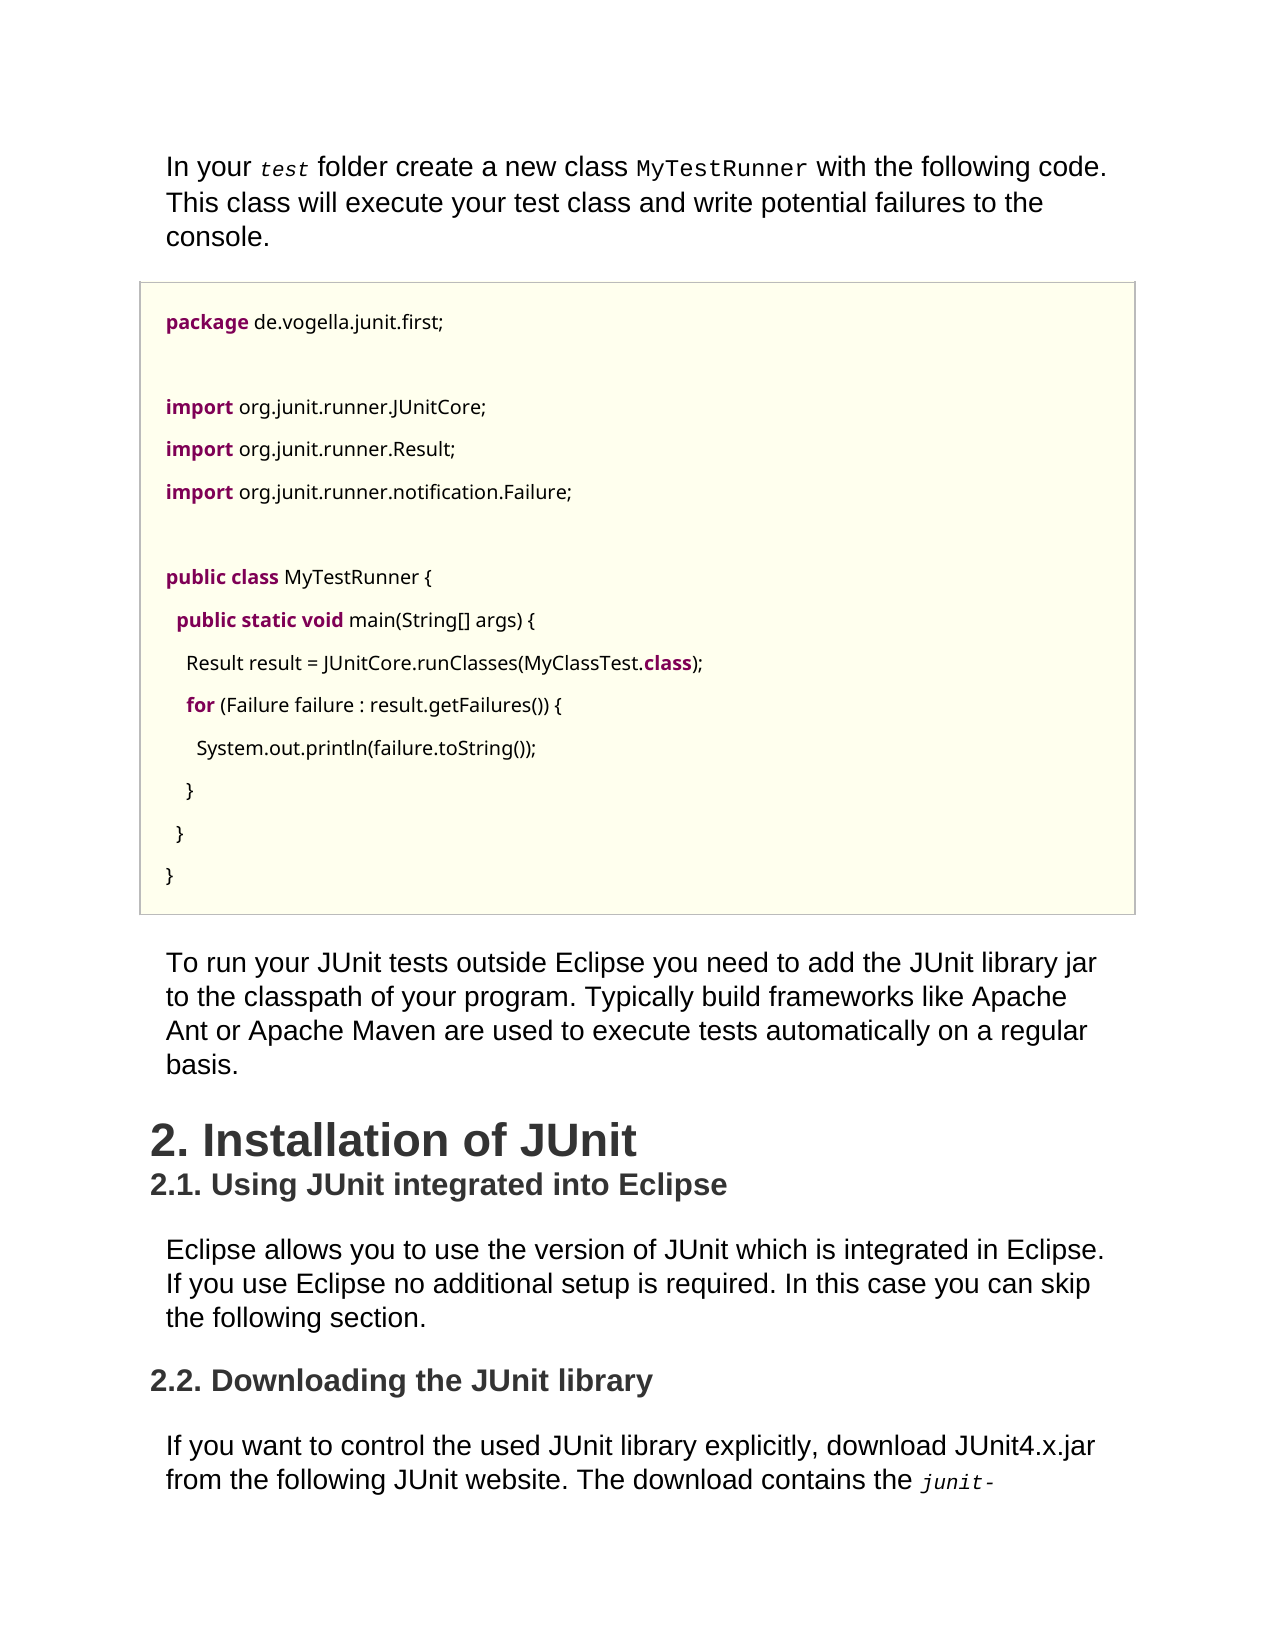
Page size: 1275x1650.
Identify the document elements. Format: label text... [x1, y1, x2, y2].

text 2. Installation of JUnit [150, 1112, 1125, 1166]
text } [141, 793, 1134, 835]
text import org.junit.runner.notification.Failure; [141, 452, 1134, 494]
text 2.1. Using JUnit integrated into Eclipse [150, 1166, 1125, 1202]
text 2.2. Downloading the JUnit library [150, 1362, 1125, 1398]
text } [141, 750, 1134, 793]
text public static void main(String[] args) { [141, 579, 1134, 622]
text import org.junit.runner.Result; [141, 409, 1134, 452]
text System.out.println(failure.toString()); [141, 707, 1134, 750]
text Result result = JUnitCore.runClasses(MyClassTest.class); [141, 622, 1134, 665]
text Eclipse allows you to use the version of JUnit which is integrated in Eclipse. If you use Eclipse no additional setup is required. In this case you can skip the following section. [166, 1231, 1109, 1333]
text public class MyTestRunner { [141, 537, 1134, 579]
text import org.junit.runner.JUnitCore; [141, 367, 1134, 409]
text for (Failure failure : result.getFailures()) { [141, 665, 1134, 707]
text } [141, 835, 1134, 914]
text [166, 1427, 1109, 1496]
text To run your JUnit tests outside Eclipse you need to add the JUnit library jar to the classpath of your program. Typically build frameworks like Apache Ant or Apache Maven are used to execute tests automatically on a regular basis. [166, 944, 1109, 1081]
text package de.vogella.junit.first; [141, 283, 1134, 324]
text In your test folder create a new class MyTestRunner with the following code. This class will execute your test class and write potential failures to the console. [166, 150, 1109, 252]
